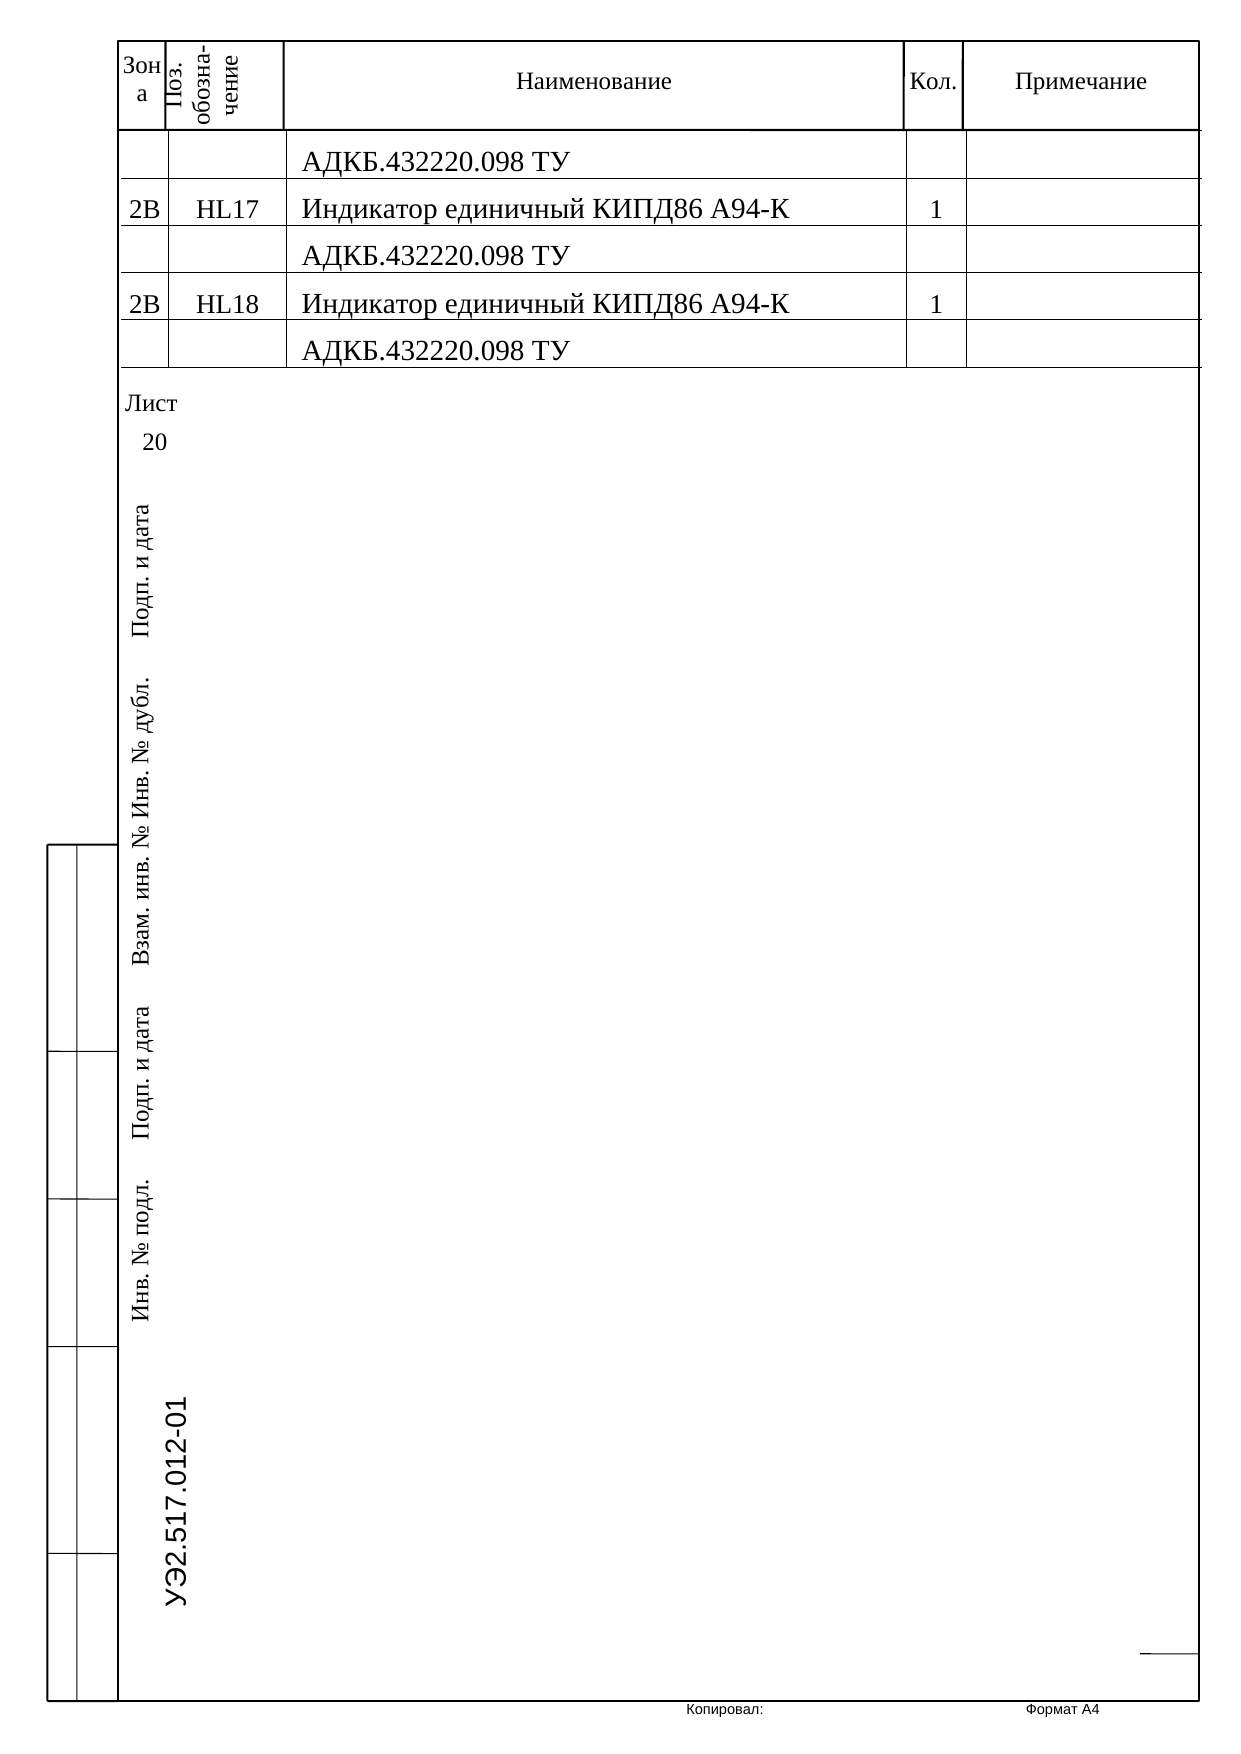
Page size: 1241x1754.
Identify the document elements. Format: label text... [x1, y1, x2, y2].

table_cell [121, 131, 168, 177]
table_cell [169, 320, 286, 367]
table_cell 1 [907, 179, 966, 225]
table_cell [121, 320, 168, 367]
table_cell [967, 273, 1202, 319]
table_cell [967, 131, 1202, 177]
table_cell АДКБ.432220.098 ТУ [287, 131, 906, 177]
table_cell [169, 131, 286, 177]
table_cell 1 [907, 273, 966, 319]
table_cell АДКБ.432220.098 ТУ [287, 320, 906, 367]
table_cell 2B [121, 179, 168, 225]
table_cell Индикатор единичный КИПД86 А94-К [287, 179, 906, 225]
table_cell HL17 [169, 179, 286, 225]
table_cell Индикатор единичный КИПД86 А94-К [287, 273, 906, 319]
table_cell АДКБ.432220.098 ТУ [287, 226, 906, 272]
table_cell [907, 131, 966, 177]
table_cell [967, 320, 1202, 367]
table_cell [907, 320, 966, 367]
table_cell 2B [121, 273, 168, 319]
table_cell HL18 [169, 273, 286, 319]
table_cell [121, 226, 168, 272]
table_cell [967, 179, 1202, 225]
table_cell [169, 226, 286, 272]
table_cell [967, 226, 1202, 272]
table_cell [907, 226, 966, 272]
